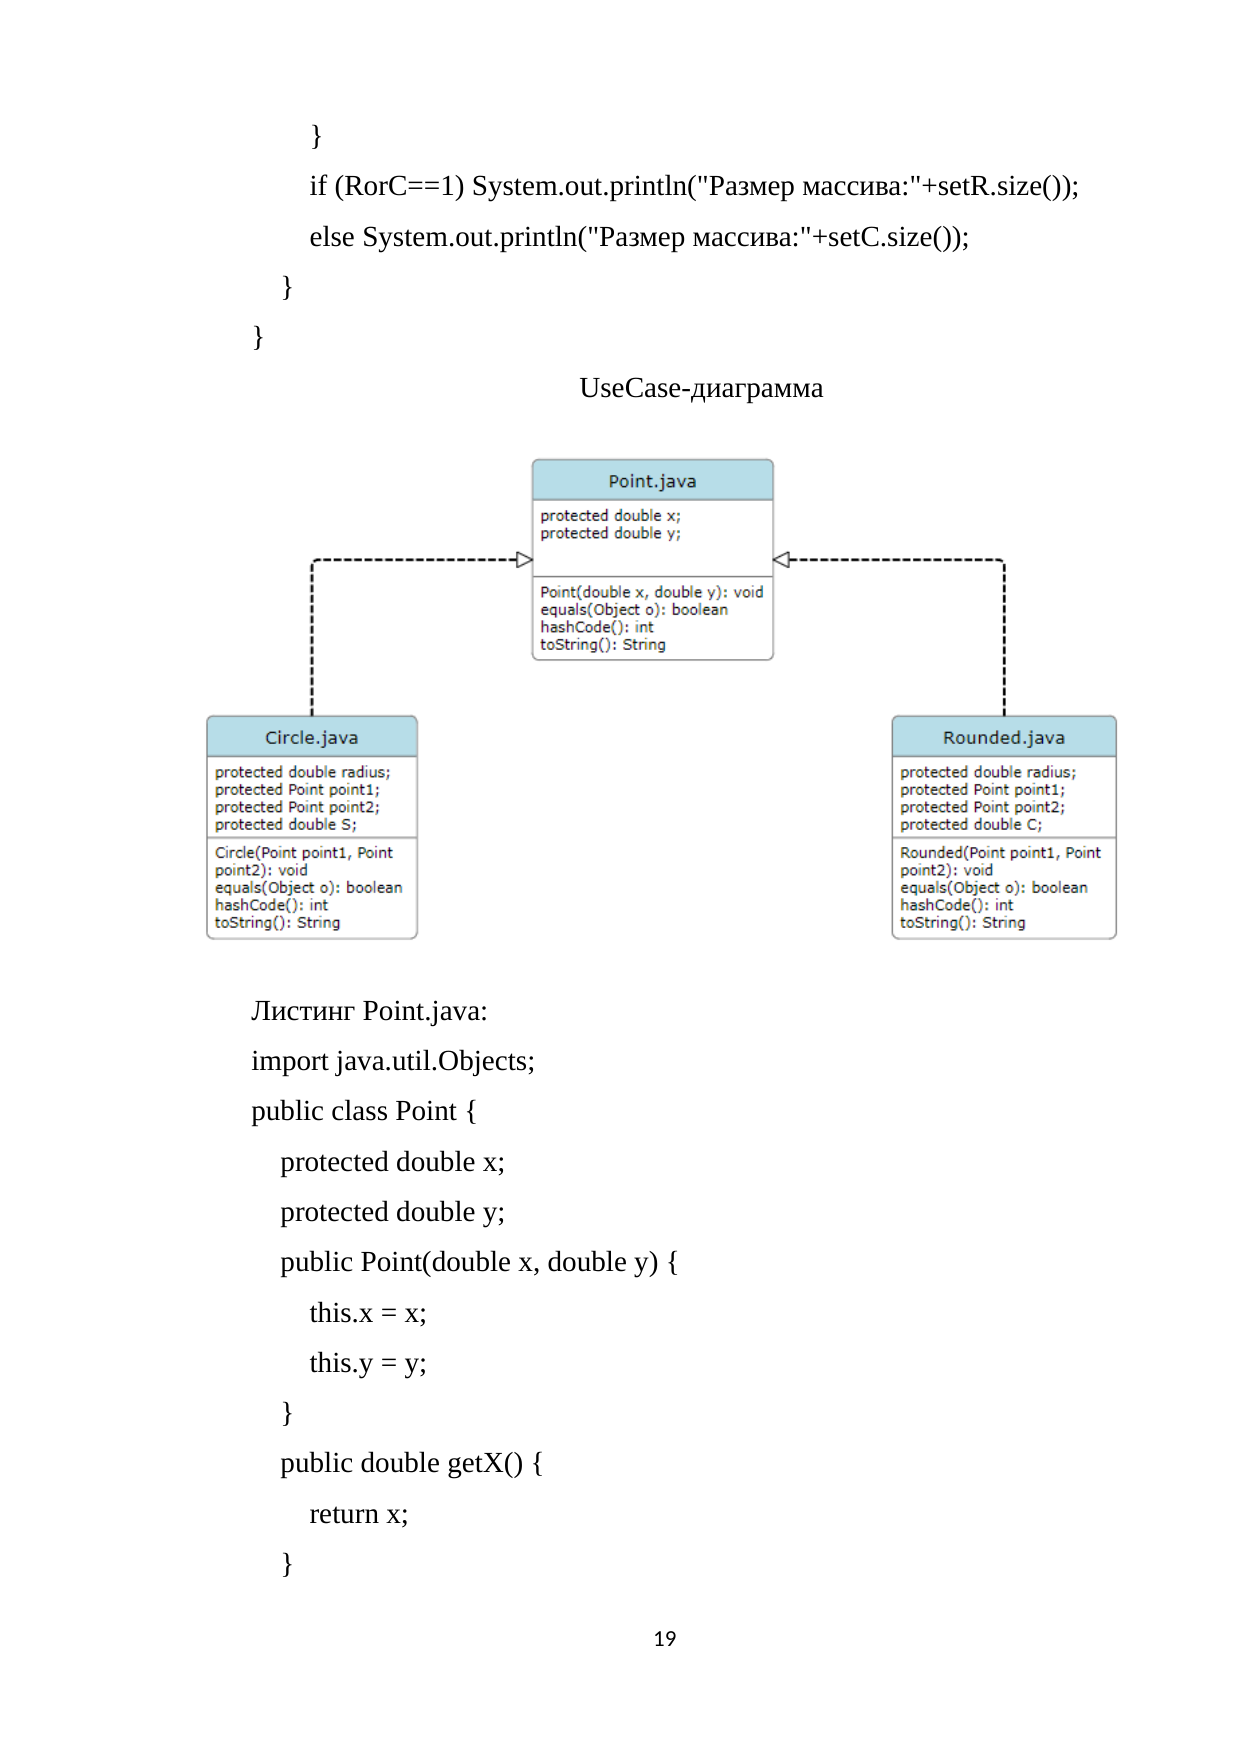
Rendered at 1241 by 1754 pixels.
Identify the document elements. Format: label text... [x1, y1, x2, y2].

text this.x = x; [251, 1295, 1152, 1328]
text return x; [251, 1496, 1152, 1529]
text UseCase-диаграмма [251, 370, 1152, 403]
text } [251, 1546, 1152, 1580]
text public double getX() { [251, 1446, 1152, 1479]
text } [251, 269, 1152, 303]
text } [251, 319, 1152, 353]
text public class Point { [251, 1093, 1152, 1127]
text } [251, 1395, 1152, 1429]
text public Point(double x, double y) { [251, 1244, 1152, 1278]
text protected double y; [251, 1194, 1152, 1228]
text this.y = y; [251, 1345, 1152, 1378]
text Листинг Point.java: [251, 993, 1152, 1026]
text protected double x; [251, 1144, 1152, 1177]
text else System.out.println("Размер массива:"+setC.size()); [251, 219, 1152, 252]
picture [177, 420, 1152, 979]
text if (RorC==1) System.out.println("Размер массива:"+setR.size()); [251, 168, 1152, 202]
text } [251, 118, 1152, 152]
text import java.util.Objects; [251, 1043, 1152, 1077]
